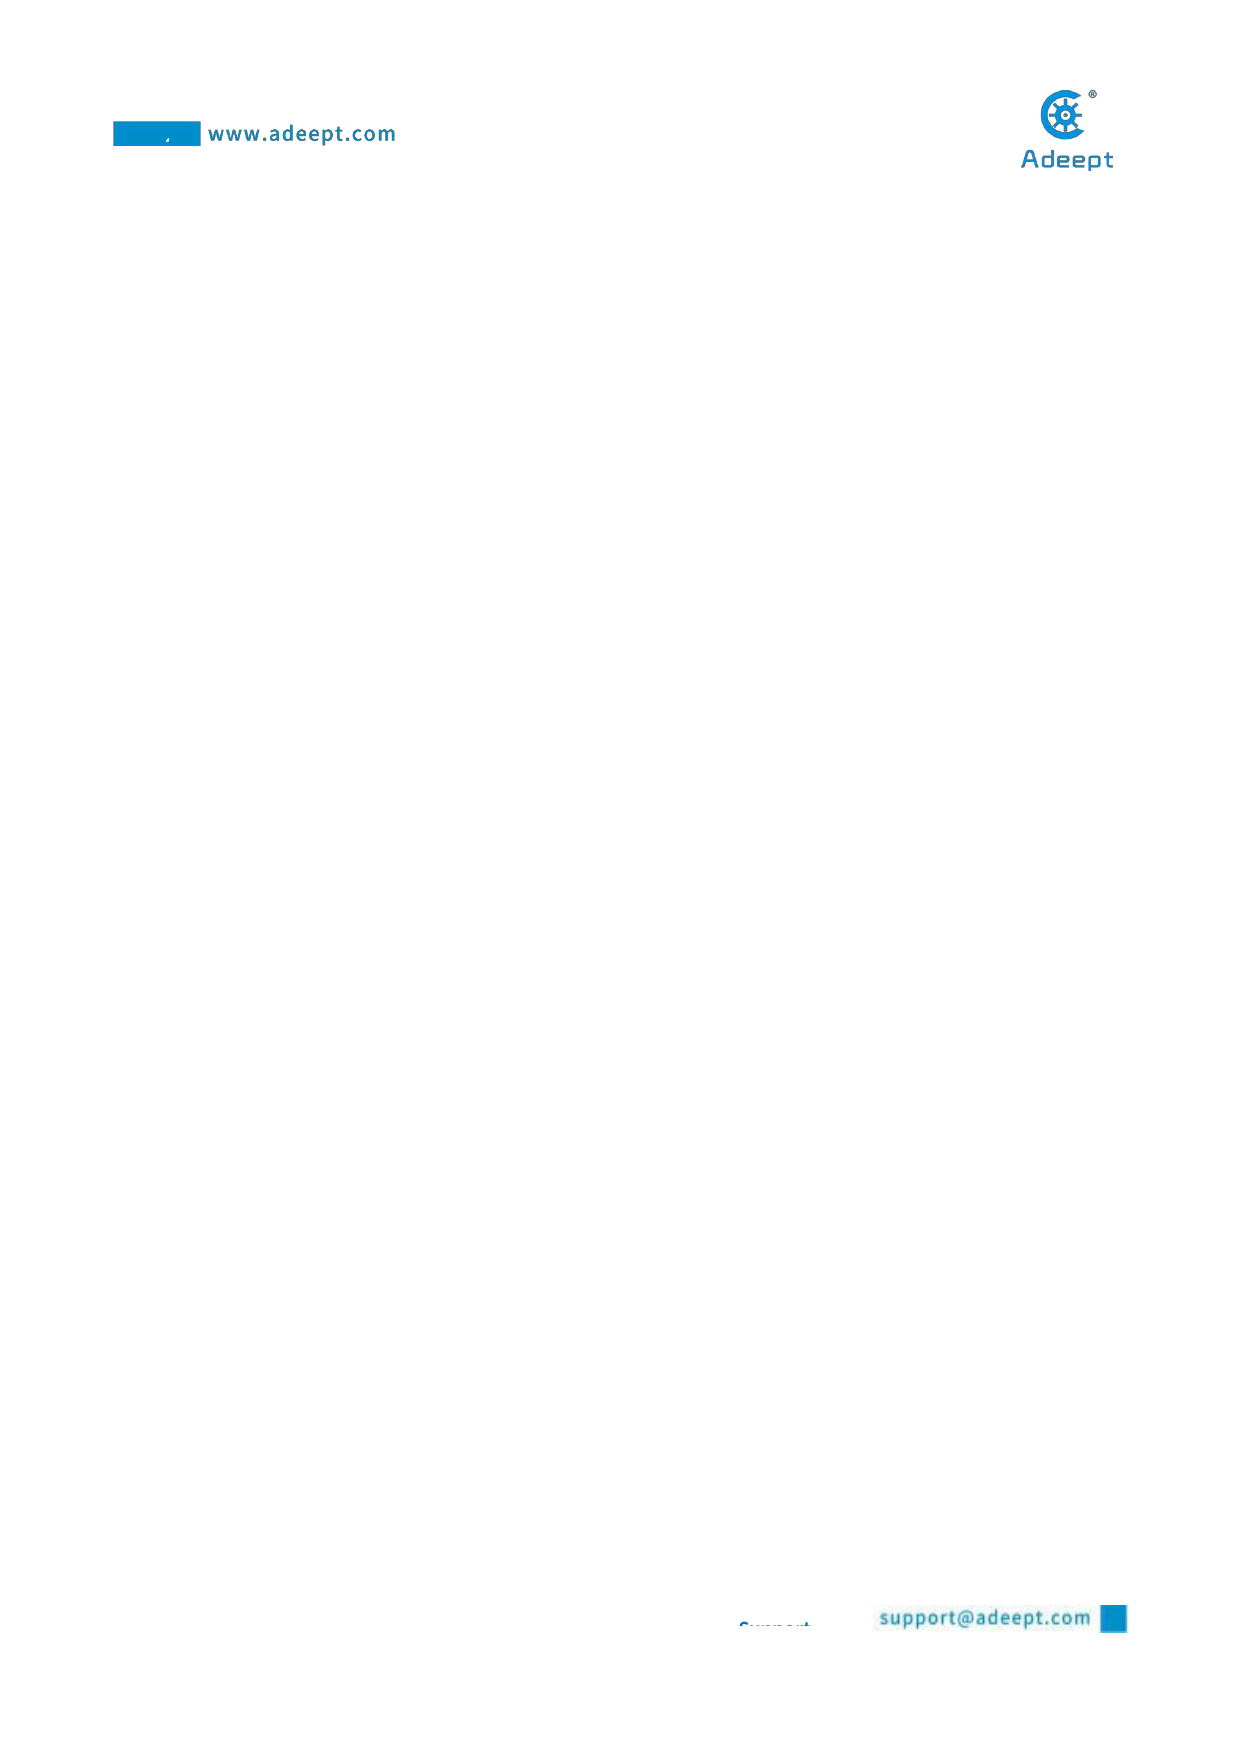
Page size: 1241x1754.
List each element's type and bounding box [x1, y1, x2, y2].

picture [1021, 90, 1113, 171]
picture [873, 1605, 1129, 1633]
picture [112, 120, 429, 147]
